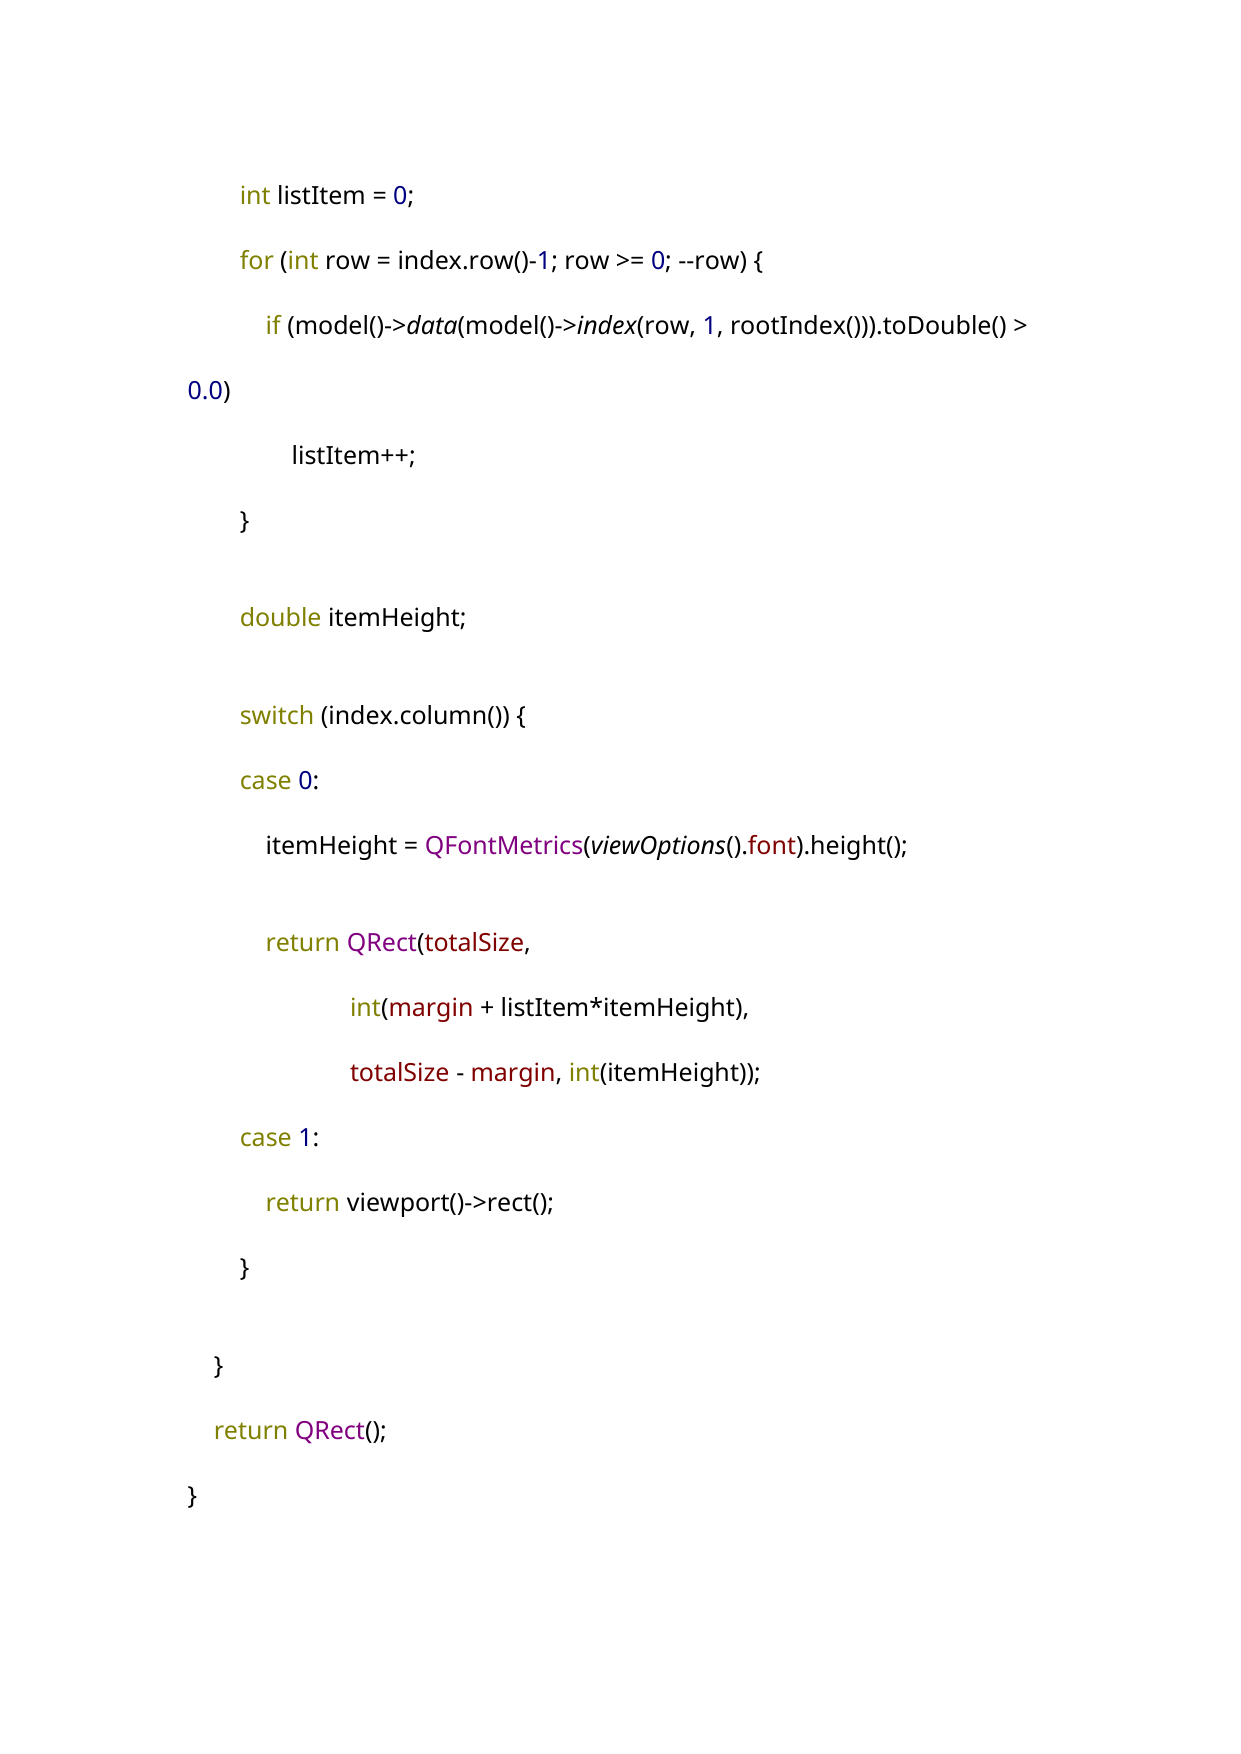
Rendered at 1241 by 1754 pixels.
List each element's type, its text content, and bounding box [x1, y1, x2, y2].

text totalSize - margin, int(itemHeight)); [187, 1039, 1053, 1104]
text return viewport()->rect(); [187, 1169, 1053, 1234]
text for (int row = index.row()-1; row >= 0; --row) { [187, 227, 1053, 292]
text double itemHeight; [187, 584, 1053, 649]
text } [187, 1234, 1053, 1299]
text listItem++; [187, 422, 1053, 487]
text int(margin + listItem*itemHeight), [187, 974, 1053, 1039]
text return QRect(totalSize, [187, 909, 1053, 974]
text } [187, 1462, 1053, 1527]
text case 0: [187, 747, 1053, 812]
text switch (index.column()) { [187, 682, 1053, 747]
text } [187, 1332, 1053, 1397]
text itemHeight = QFontMetrics(viewOptions().font).height(); [187, 812, 1053, 877]
text return QRect(); [187, 1397, 1053, 1462]
text } [187, 487, 1053, 552]
text int listItem = 0; [187, 162, 1053, 227]
text if (model()->data(model()->index(row, 1, rootIndex())).toDouble() > 0.0) [187, 292, 1053, 422]
text case 1: [187, 1104, 1053, 1169]
